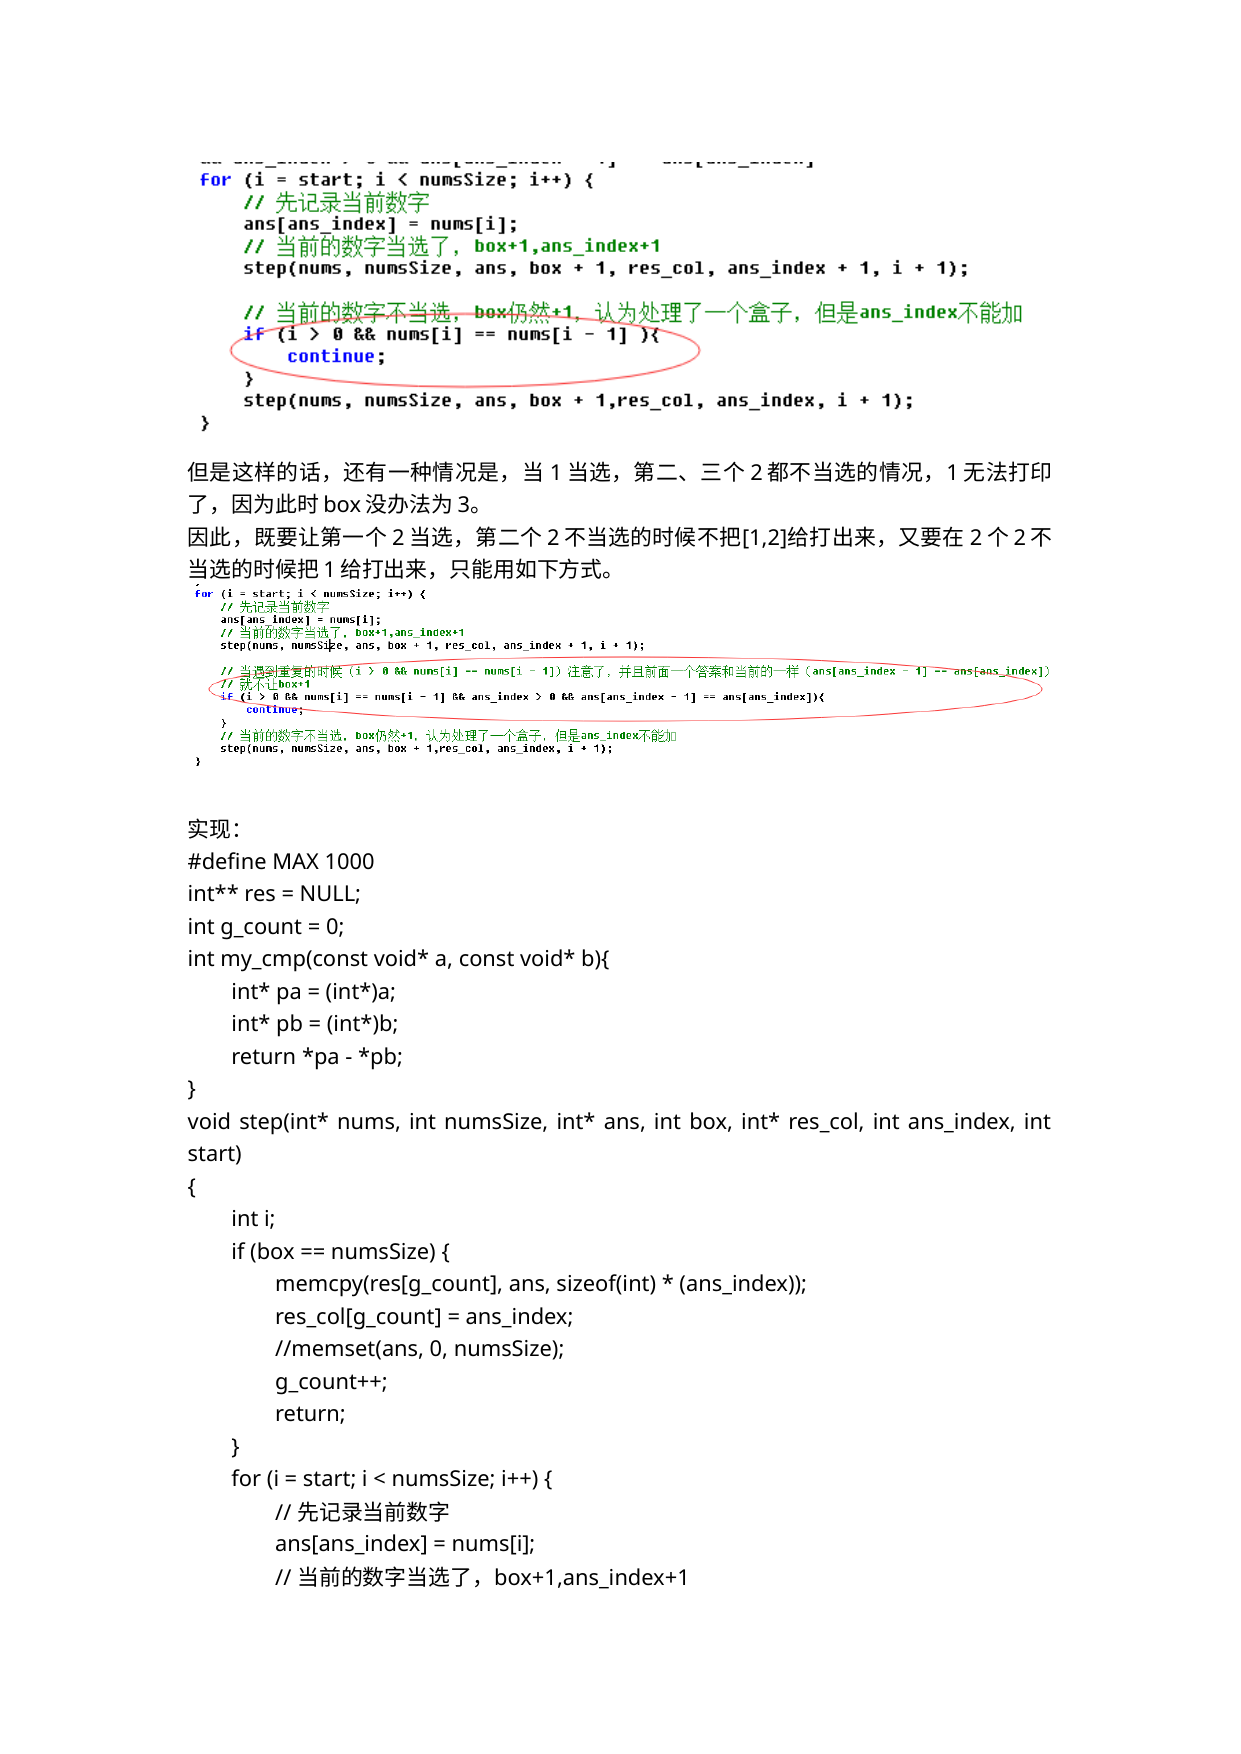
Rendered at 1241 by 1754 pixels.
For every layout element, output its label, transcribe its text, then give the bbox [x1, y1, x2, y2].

text { [187, 1169, 1053, 1202]
text 因此，既要让第一个2当选，第二个2不当选的时候不把[1,2]给打出来，又要在2个2不当选的时候把1给打出来，只能用如下方式。 [187, 519, 1053, 584]
text 但是这样的话，还有一种情况是，当1当选，第二、三个2都不当选的情况，1无法打印了，因为此时box没办法为3。 [187, 454, 1053, 519]
text int** res = NULL; [187, 877, 1053, 909]
text for (i = start; i < numsSize; i++) { [187, 1462, 1053, 1494]
text //memset(ans, 0, numsSize); [187, 1332, 1053, 1364]
text res_col[g_count] = ans_index; [187, 1299, 1053, 1332]
picture [187, 584, 1053, 778]
text return; [187, 1397, 1053, 1429]
text #define MAX 1000 [187, 844, 1053, 877]
picture [187, 162, 1053, 445]
text int* pb = (int*)b; [187, 1007, 1053, 1039]
text 实现： [187, 812, 1053, 844]
text int g_count = 0; [187, 909, 1053, 942]
text int i; [187, 1202, 1053, 1234]
text void step(int* nums, int numsSize, int* ans, int box, int* res_col, int ans_index, int start) [187, 1104, 1053, 1169]
text ans[ans_index] = nums[i]; [187, 1527, 1053, 1559]
text return *pa - *pb; [187, 1039, 1053, 1072]
text } [187, 1429, 1053, 1462]
text memcpy(res[g_count], ans, sizeof(int) * (ans_index)); [187, 1267, 1053, 1299]
text int* pa = (int*)a; [187, 974, 1053, 1007]
text int my_cmp(const void* a, const void* b){ [187, 942, 1053, 974]
text // 先记录当前数字 [187, 1494, 1053, 1527]
text g_count++; [187, 1364, 1053, 1397]
text } [187, 1072, 1053, 1104]
text if (box == numsSize) { [187, 1234, 1053, 1267]
text // 当前的数字当选了，box+1,ans_index+1 [187, 1559, 1053, 1592]
